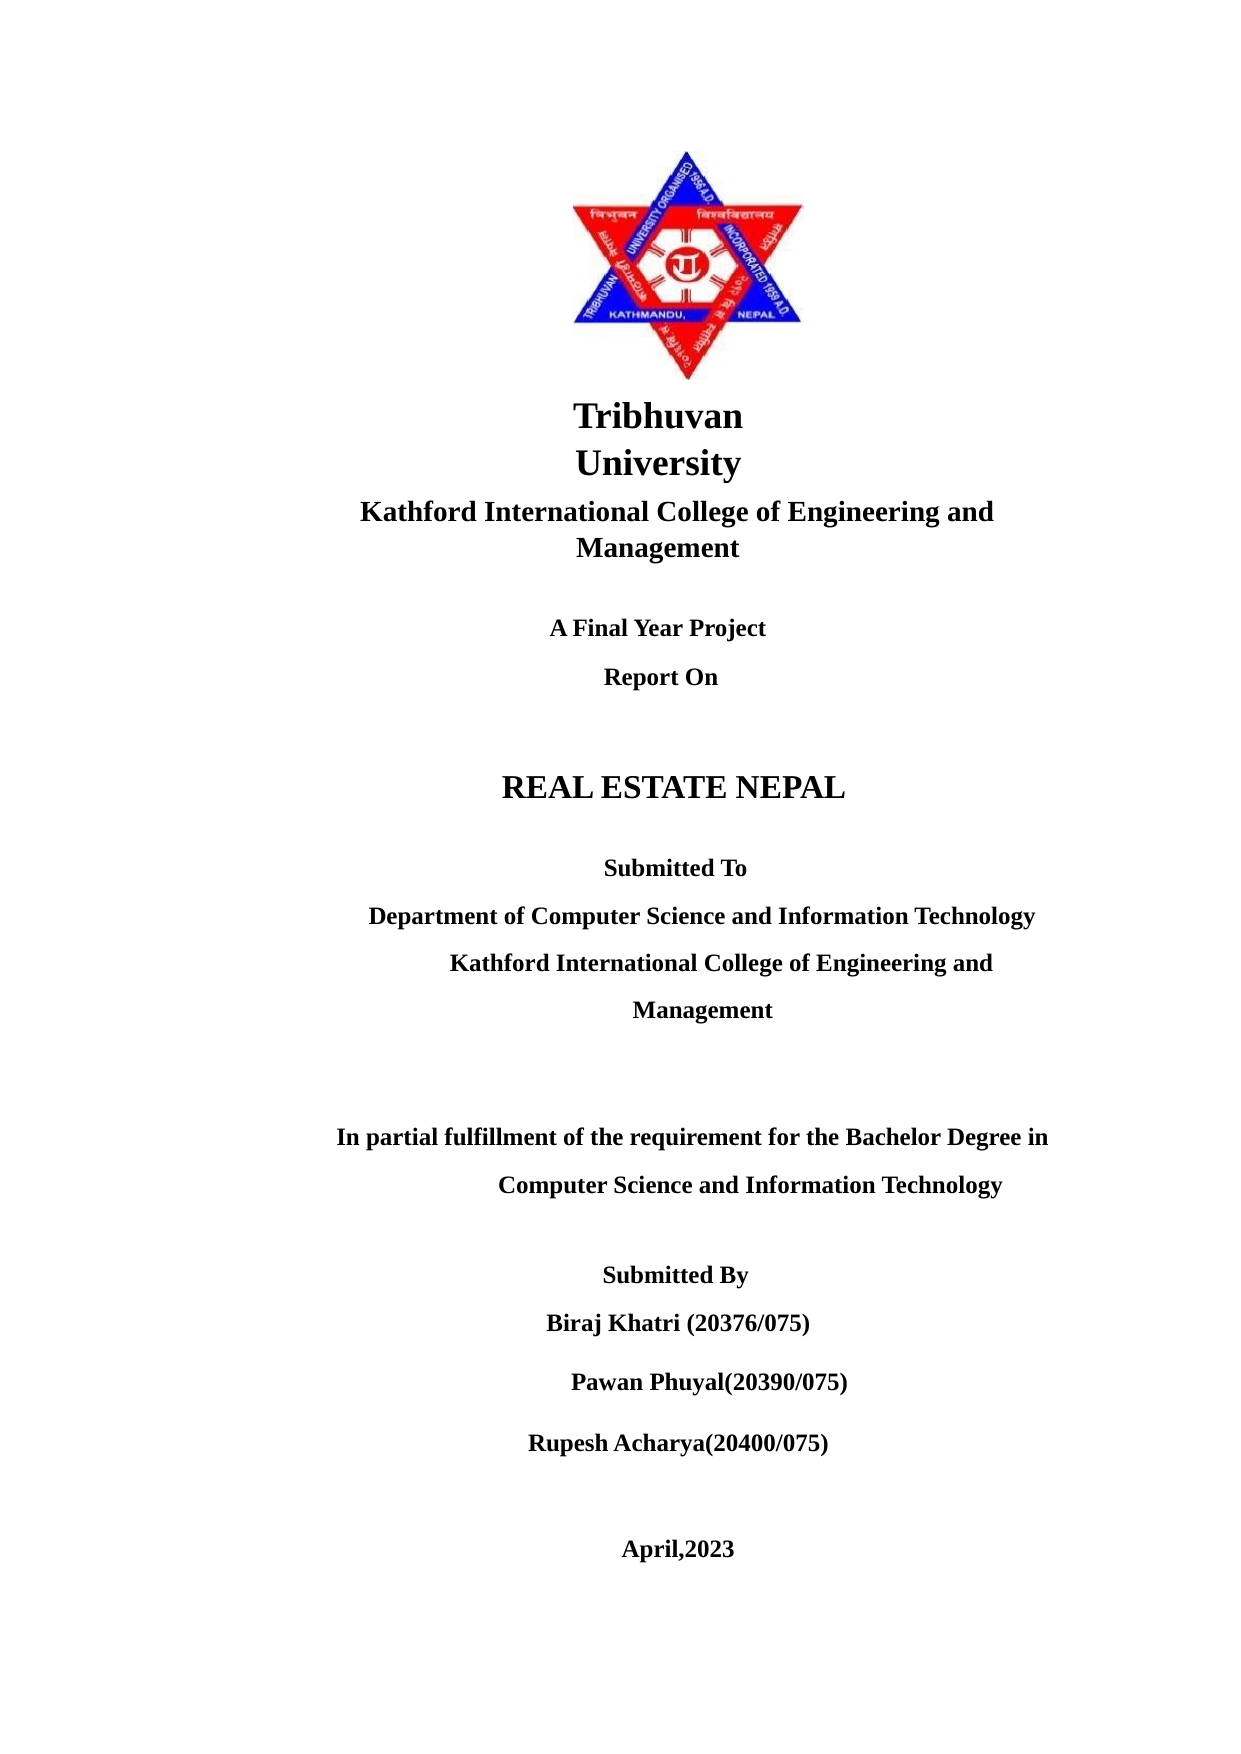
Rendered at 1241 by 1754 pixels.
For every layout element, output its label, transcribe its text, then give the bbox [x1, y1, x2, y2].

text Report On [314, 662, 1007, 690]
picture [572, 151, 804, 380]
text Rupesh Acharya(20400/075) [314, 1428, 1042, 1456]
text Kathford International College of Engineering and [449, 948, 1091, 977]
text Submitted To [314, 853, 1036, 881]
text A Final Year Project [314, 613, 1001, 642]
text Tribhuvan [225, 394, 1091, 437]
text Submitted By [314, 1260, 1037, 1288]
text In partial fulfillment of the requirement for the Bachelor Degree in [187, 1122, 1049, 1151]
text Computer Science and Information Technology [498, 1170, 1091, 1199]
text REAL ESTATE NEPAL [257, 767, 1091, 805]
text University [225, 440, 1091, 483]
text Department of Computer Science and Information Technology [368, 901, 1091, 929]
text Management [314, 995, 1091, 1023]
text Pawan Phuyal(20390/075) [187, 1367, 1091, 1396]
text April,2023 [314, 1534, 1042, 1562]
text Kathford International College of Engineering and [360, 494, 1091, 528]
text Management [224, 531, 1091, 564]
text Biraj Khatri (20376/075) [314, 1308, 1042, 1337]
